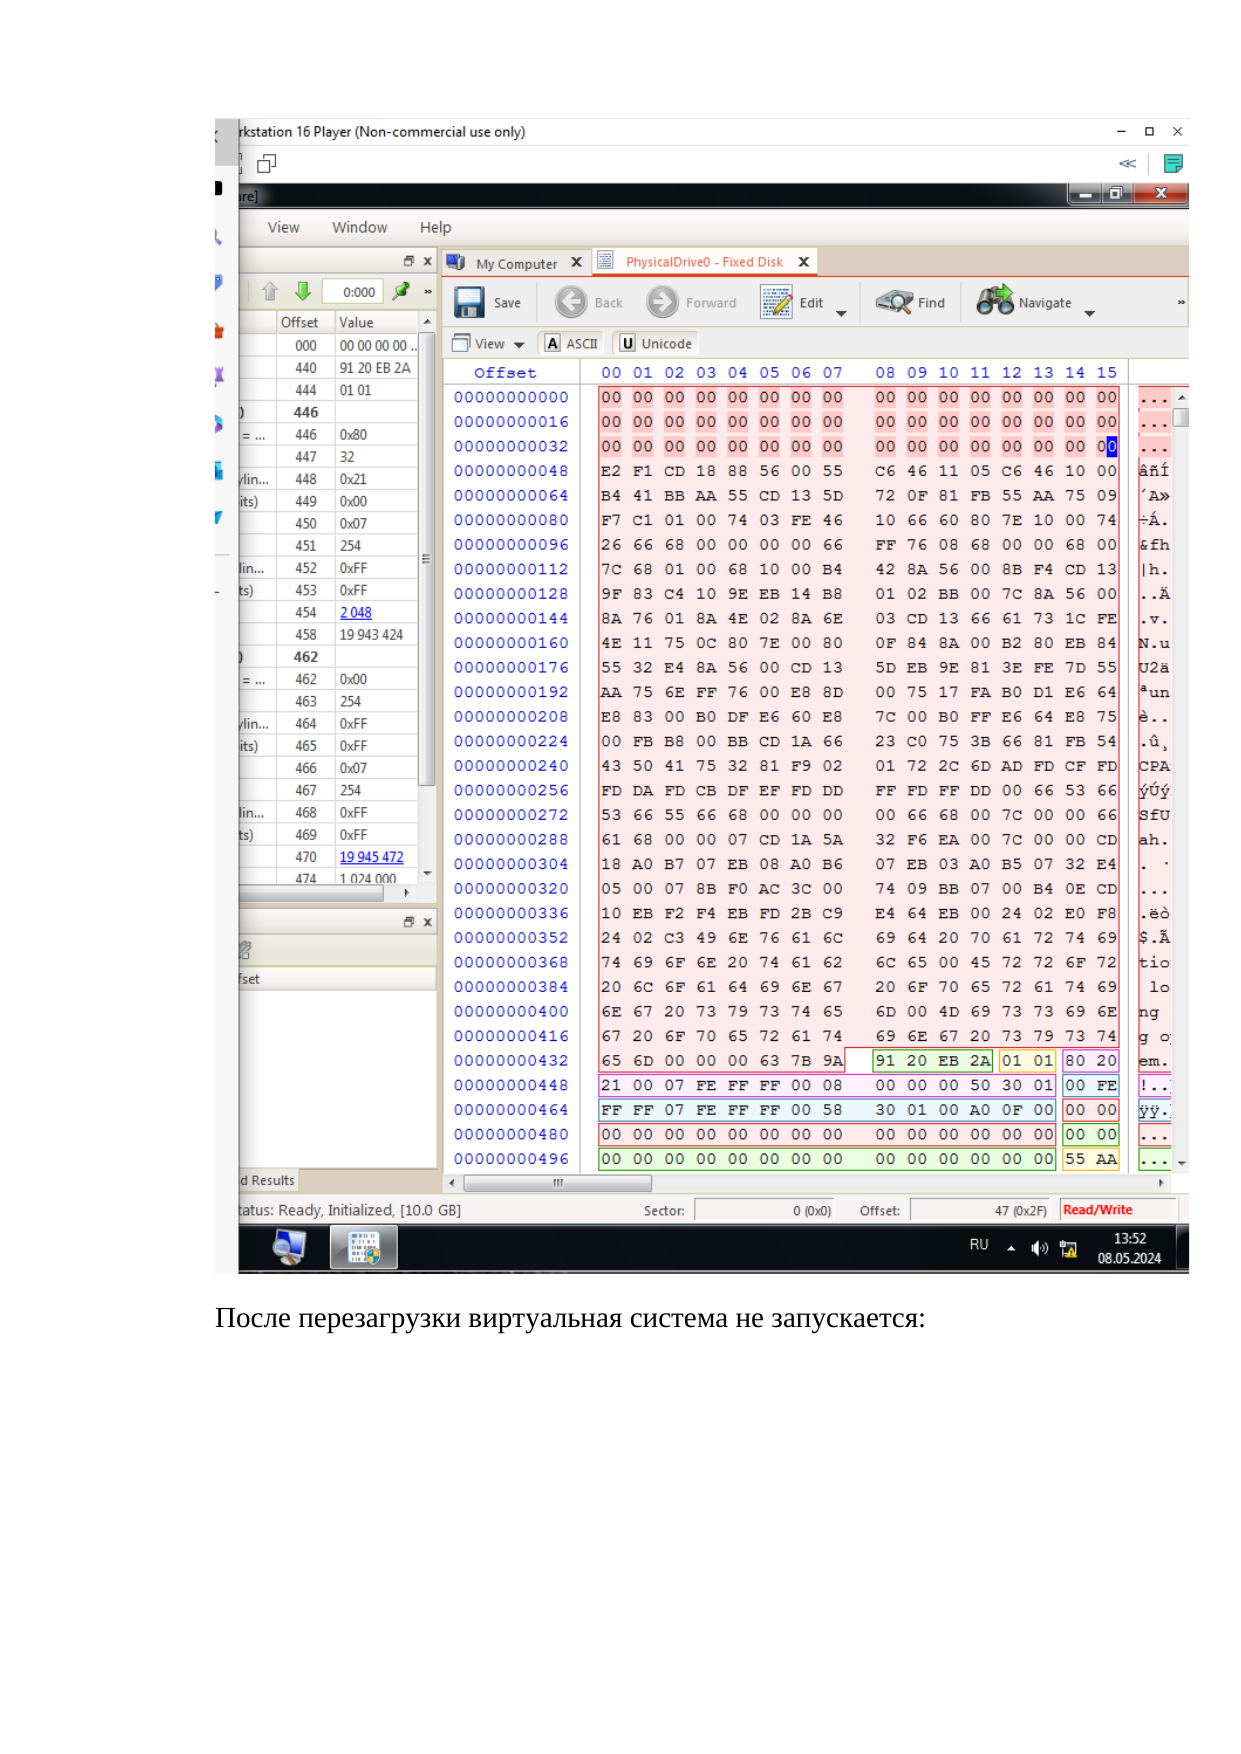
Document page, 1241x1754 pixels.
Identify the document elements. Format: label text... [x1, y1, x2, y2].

picture [214, 118, 1190, 1274]
text После перезагрузки виртуальная система не запускается: [177, 1300, 1152, 1333]
